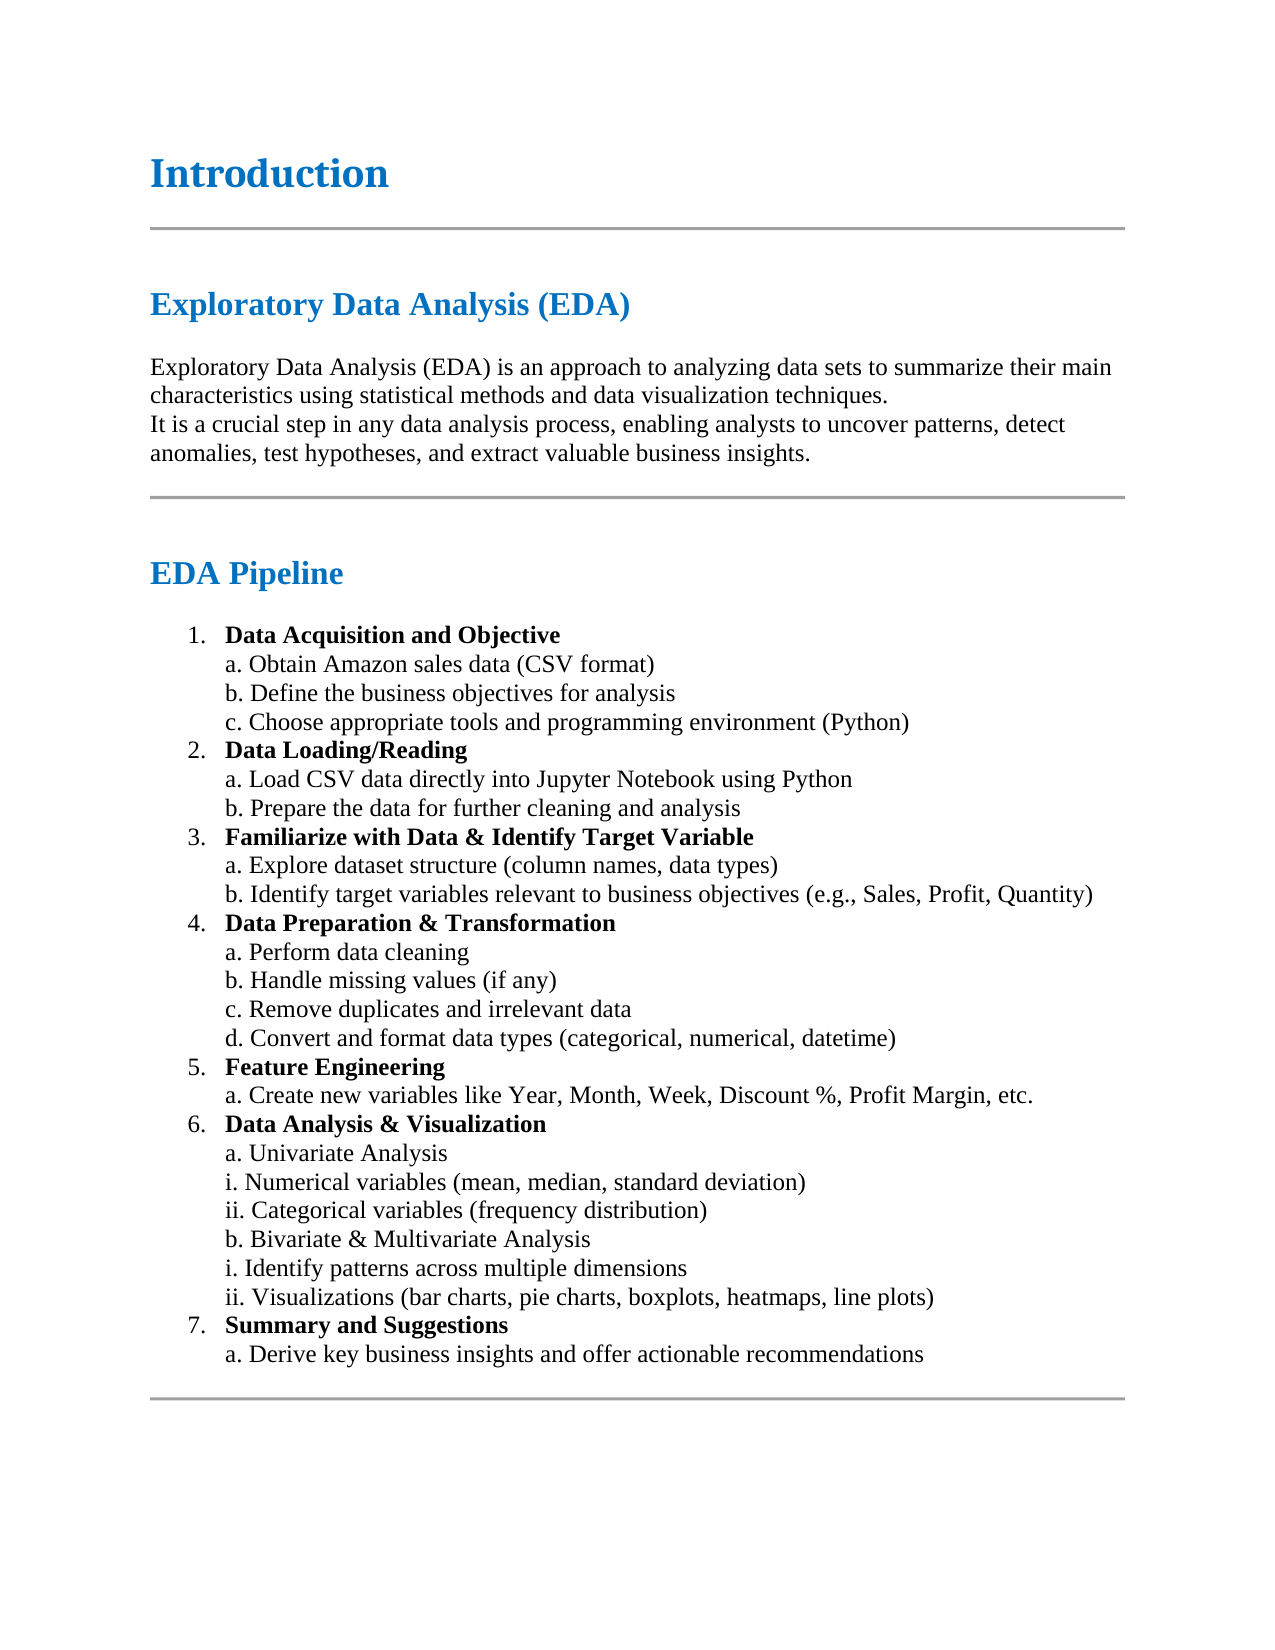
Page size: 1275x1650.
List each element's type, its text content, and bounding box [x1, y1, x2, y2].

text Exploratory Data Analysis (EDA) [150, 284, 1125, 323]
list Familiarize with Data & Identify Target Variable a. Explore dataset structure (column names, data types) b. Identify target variables relevant to business objectives (e.g., Sales, Profit, Quantity) [187, 822, 1125, 908]
list Data Preparation & Transformation a. Perform data cleaning b. Handle missing values (if any) c. Remove duplicates and irrelevant data d. Convert and format data types (categorical, numerical, datetime) [187, 908, 1125, 1052]
list Data Loading/Reading a. Load CSV data directly into Jupyter Notebook using Python b. Prepare the data for further cleaning and analysis [187, 736, 1125, 822]
list Data Analysis & Visualization a. Univariate Analysis i. Numerical variables (mean, median, standard deviation) ii. Categorical variables (frequency distribution) b. Bivariate & Multivariate Analysis i. Identify patterns across multiple dimensions ii. Visualizations (bar charts, pie charts, boxplots, heatmaps, line plots) [187, 1109, 1125, 1311]
list Summary and Suggestions a. Derive key business insights and offer actionable recommendations [187, 1311, 1125, 1368]
text EDA Pipeline [150, 553, 1125, 591]
text Introduction [150, 150, 1125, 198]
text Exploratory Data Analysis (EDA) is an approach to analyzing data sets to summarize their main characteristics using statistical methods and data visualization techniques. It is a crucial step in any data analysis process, enabling analysts to uncover patterns, detect anomalies, test hypotheses, and extract valuable business insights. [150, 352, 1125, 467]
list Data Acquisition and Objective a. Obtain Amazon sales data (CSV format) b. Define the business objectives for analysis c. Choose appropriate tools and programming environment (Python) [187, 621, 1125, 736]
list Feature Engineering a. Create new variables like Year, Month, Week, Discount %, Profit Margin, etc. [187, 1052, 1125, 1109]
